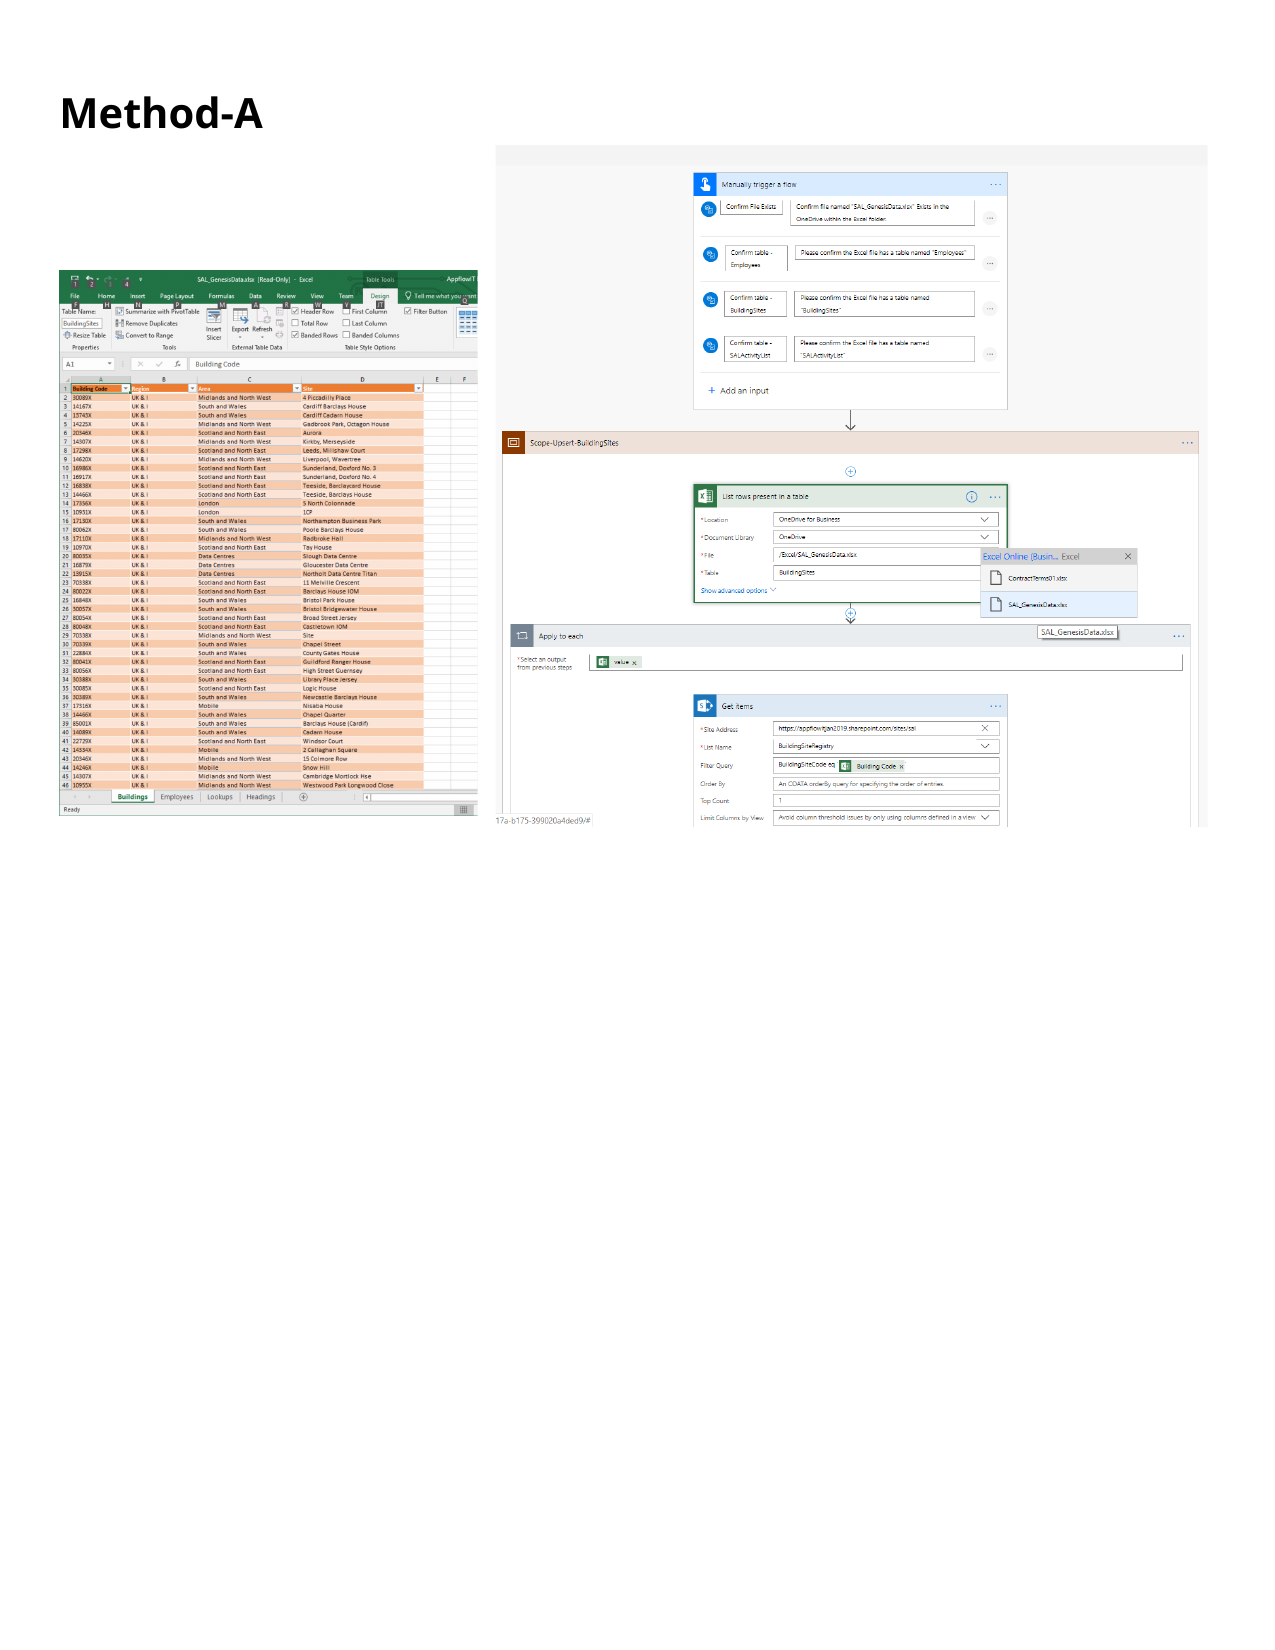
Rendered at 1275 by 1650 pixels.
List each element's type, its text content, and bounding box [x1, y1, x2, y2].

picture [495, 145, 1208, 827]
subtitle Method-A [59, 84, 1216, 141]
picture [59, 270, 478, 816]
